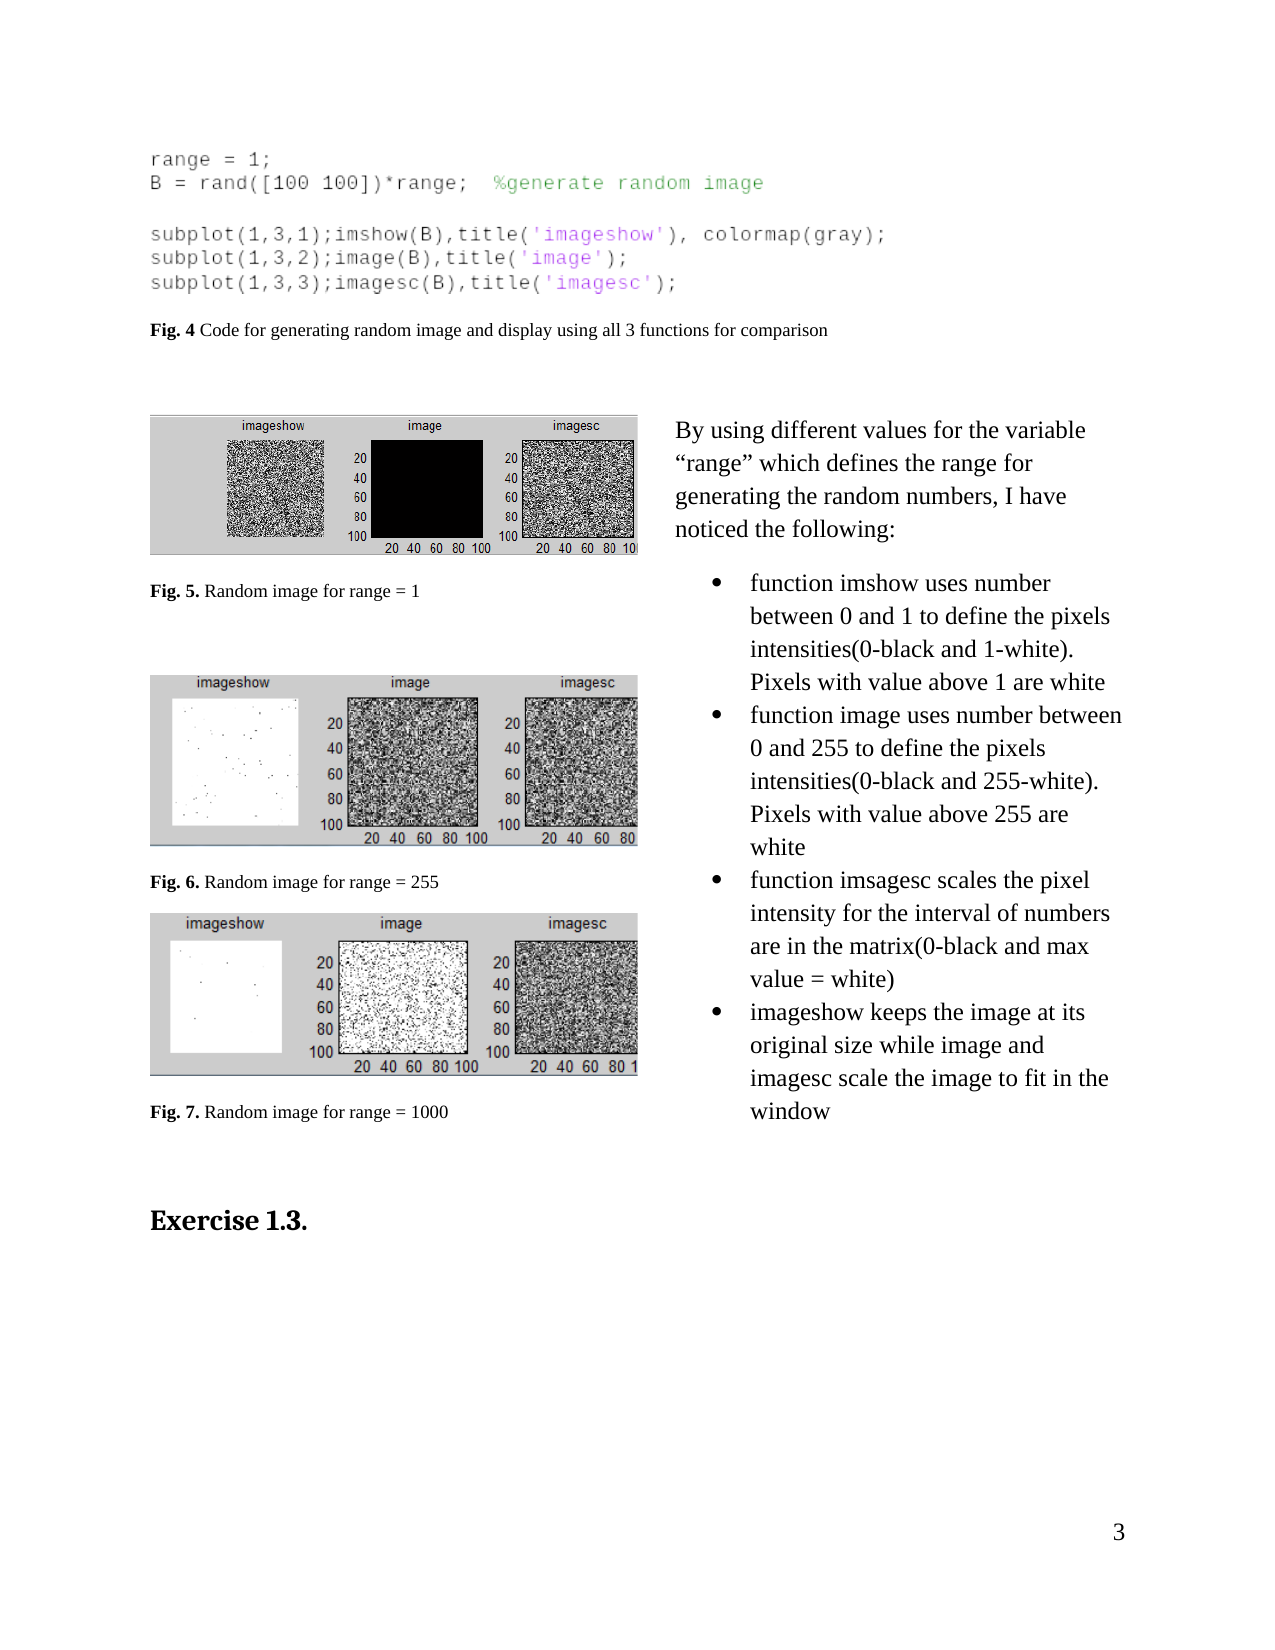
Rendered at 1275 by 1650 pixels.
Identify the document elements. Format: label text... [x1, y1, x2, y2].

picture [150, 414, 638, 555]
text Fig. 6. Random image for range = 255 [150, 871, 600, 893]
text Fig. 5. Random image for range = 1 [150, 579, 600, 601]
list function imsagesc scales the pixel intensity for the interval of numbers are in the matrix(0-black and max value = white) [712, 865, 1125, 993]
list function imshow uses number between 0 and 1 to define the pixels intensities(0-black and 1-white). Pixels with value above 1 are white [712, 568, 1125, 696]
subtitle Exercise 1.3. [150, 1204, 1125, 1237]
text Fig. 7. Random image for range = 1000 [150, 1101, 600, 1122]
text Fig. 4 Code for generating random image and display using all 3 functions for comparison [150, 318, 1125, 340]
list imageshow keeps the image at its original size while image and imagesc scale the image to fit in the window [712, 997, 1125, 1125]
picture [150, 675, 638, 847]
text By using different values for the variable “range” which defines the range for generating the random numbers, I have noticed the following: [675, 415, 1125, 543]
list function image uses number between 0 and 255 to define the pixels intensities(0-black and 255-white). Pixels with value above 255 are white [712, 700, 1125, 861]
picture [150, 913, 638, 1076]
